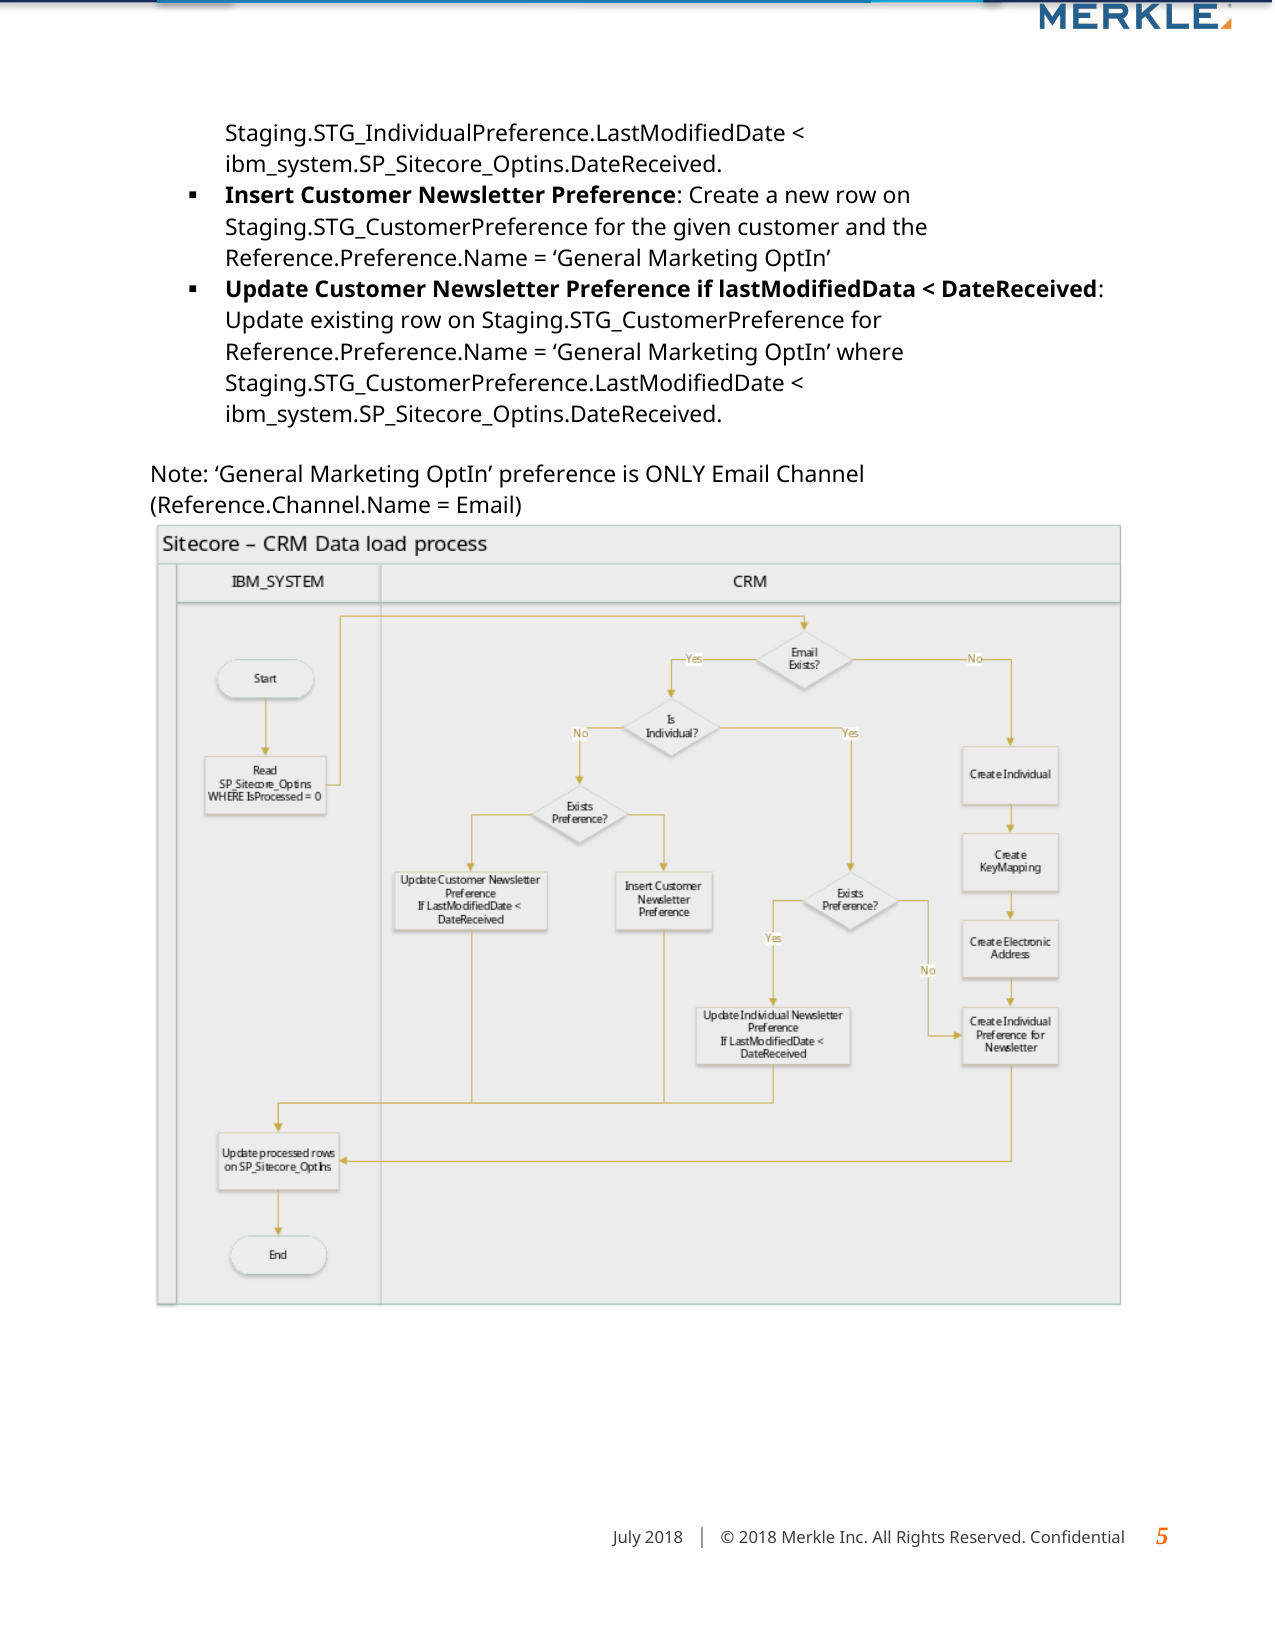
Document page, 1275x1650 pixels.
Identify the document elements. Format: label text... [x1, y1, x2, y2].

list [187, 117, 1125, 179]
list Update Customer Newsletter Preference if lastModifiedData < DateReceived: Update existing row on Staging.STG_CustomerPreference for Reference.Preference.Name = ‘General Marketing OptIn’ where Staging.STG_CustomerPreference.LastModifiedDate < ibm_system.SP_Sitecore_Optins.DateReceived. [187, 273, 1125, 429]
text Note: ‘General Marketing OptIn’ preference is ONLY Email Channel (Reference.Channel.Name = Email) [150, 458, 1125, 521]
picture [1039, 0, 1232, 30]
list Insert Customer Newsletter Preference: Create a new row on Staging.STG_CustomerPreference for the given customer and the Reference.Preference.Name = ‘General Marketing OptIn’ [187, 179, 1125, 273]
